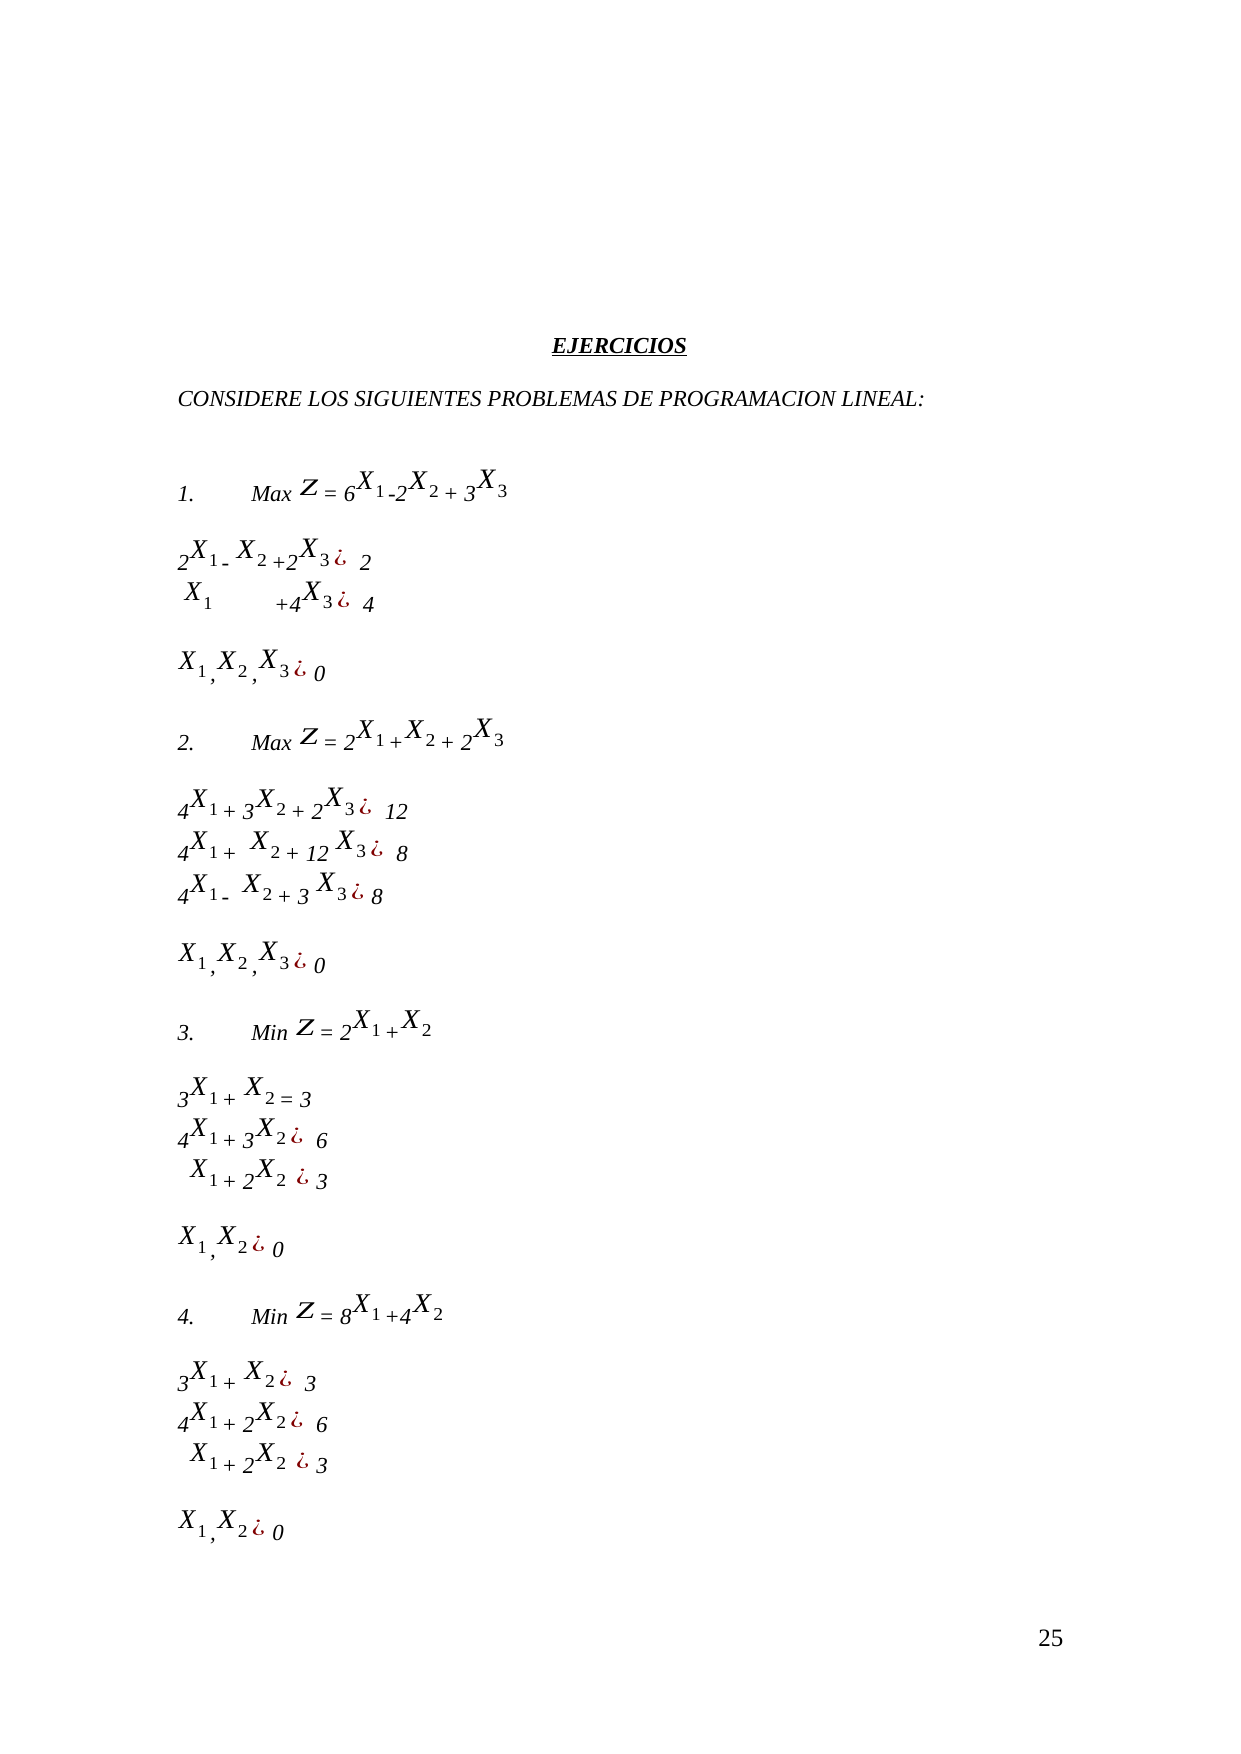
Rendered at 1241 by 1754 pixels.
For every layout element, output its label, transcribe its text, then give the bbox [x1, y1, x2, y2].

text 4+ 3 6 [177, 1113, 1063, 1154]
text 3. Min = 2+ [177, 1004, 1063, 1046]
text 4. Min = 8+4 [177, 1288, 1063, 1329]
text 4+ + 12 8 [177, 824, 1063, 867]
text 3+ = 3 [177, 1072, 1063, 1113]
text 4+ 3+ 2 12 [177, 782, 1063, 824]
text ,0 [177, 1221, 1063, 1262]
text + 2 3 [177, 1437, 1063, 1478]
text 4+ 2 6 [177, 1397, 1063, 1437]
text 3+ 3 [177, 1356, 1063, 1397]
text 4- + 3 8 [177, 867, 1063, 909]
text EJERCICIOS [177, 332, 1063, 358]
text 2- +2 2 [177, 533, 1063, 575]
text 1. Max = 6-2+ 3 [177, 464, 1063, 506]
text ,0 [177, 1505, 1063, 1546]
text ,,0 [177, 644, 1063, 687]
text +4 4 [177, 575, 1063, 618]
text + 2 3 [177, 1154, 1063, 1195]
text 2. Max = 2++ 2 [177, 713, 1063, 756]
text CONSIDERE LOS SIGUIENTES PROBLEMAS DE PROGRAMACION LINEAL: [177, 385, 1063, 411]
text ,,0 [177, 936, 1063, 978]
